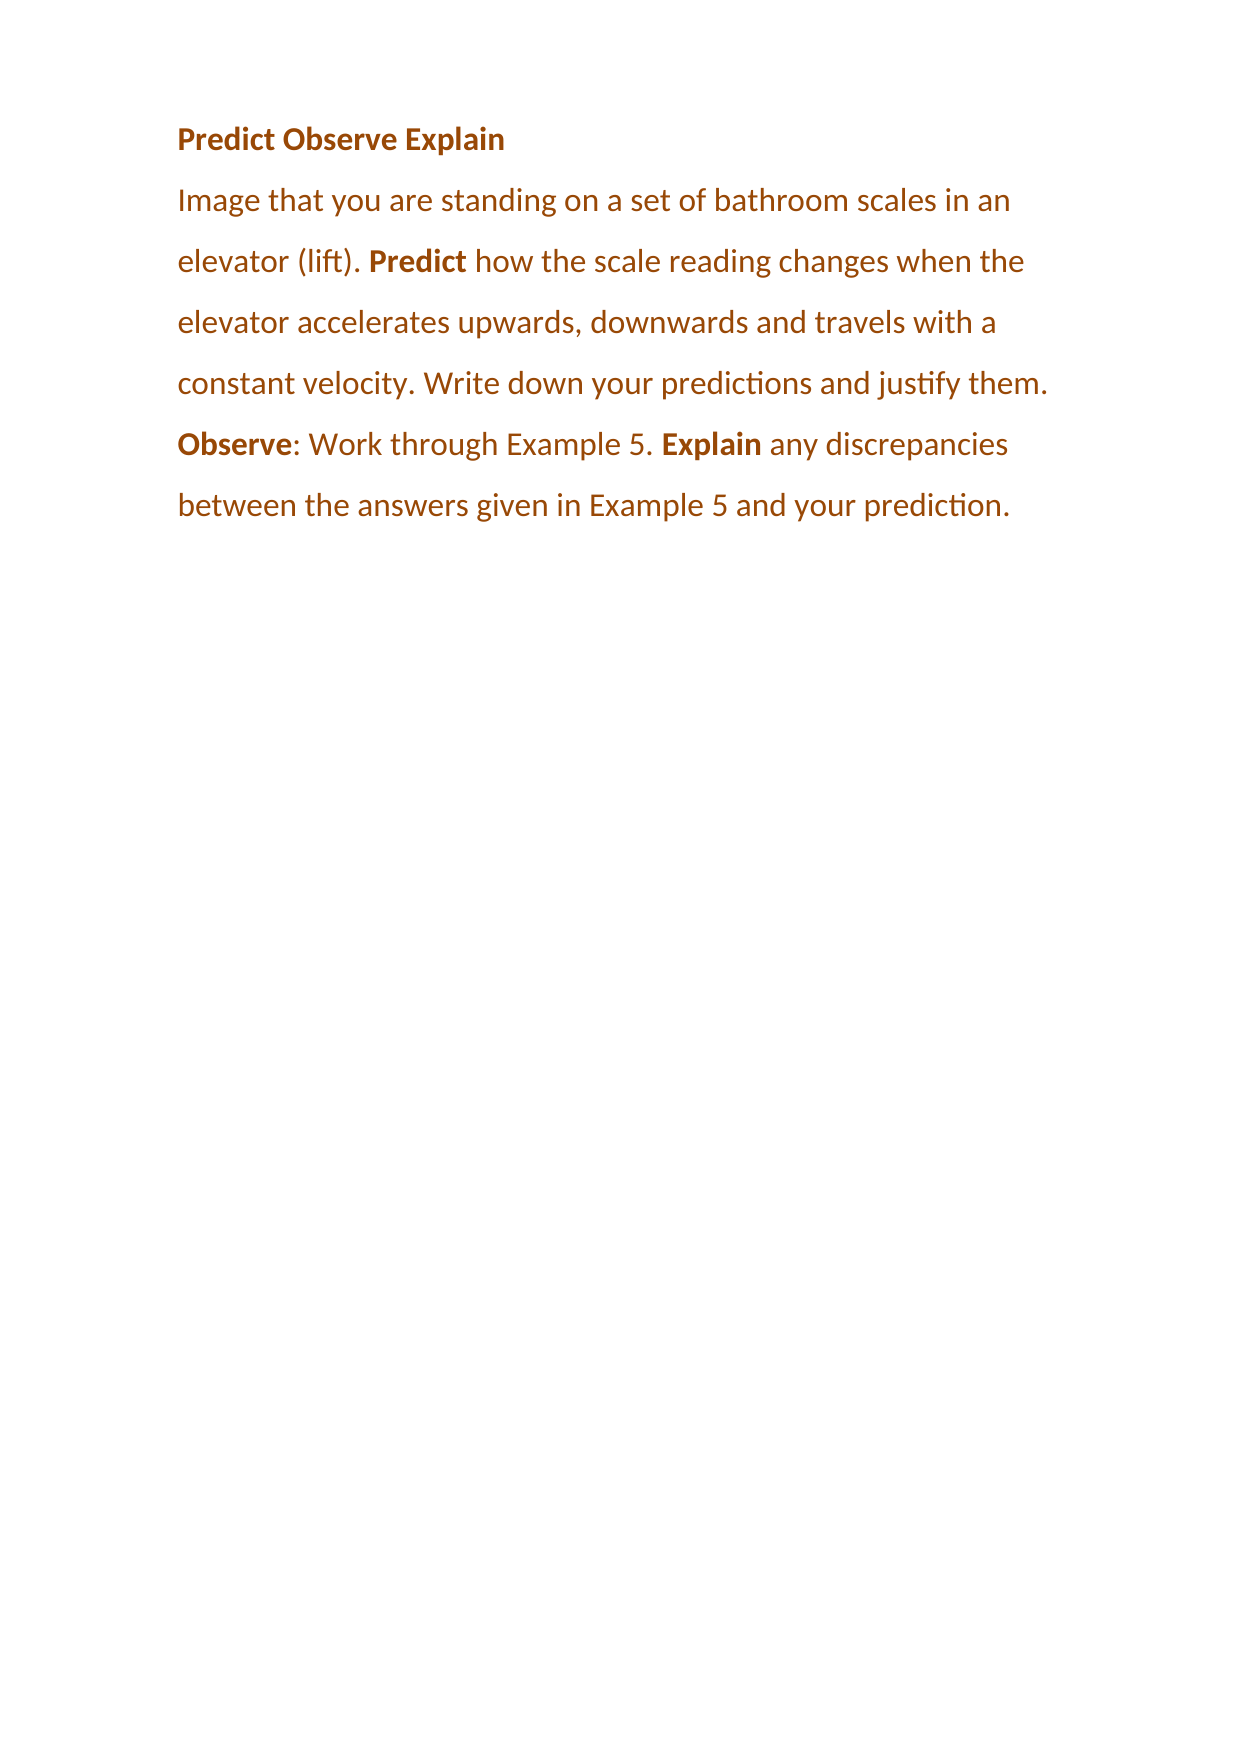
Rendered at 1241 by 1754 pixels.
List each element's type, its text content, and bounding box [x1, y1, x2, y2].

text Image that you are standing on a set of bathroom scales in an elevator (lift). Predict how the scale reading changes when the elevator accelerates upwards, downwards and travels with a constant velocity. Write down your predictions and justify them. Observe: Work through Example 5. Explain any discrepancies between the answers given in Example 5 and your prediction. [177, 179, 1063, 525]
text Predict Observe Explain [177, 118, 1063, 159]
